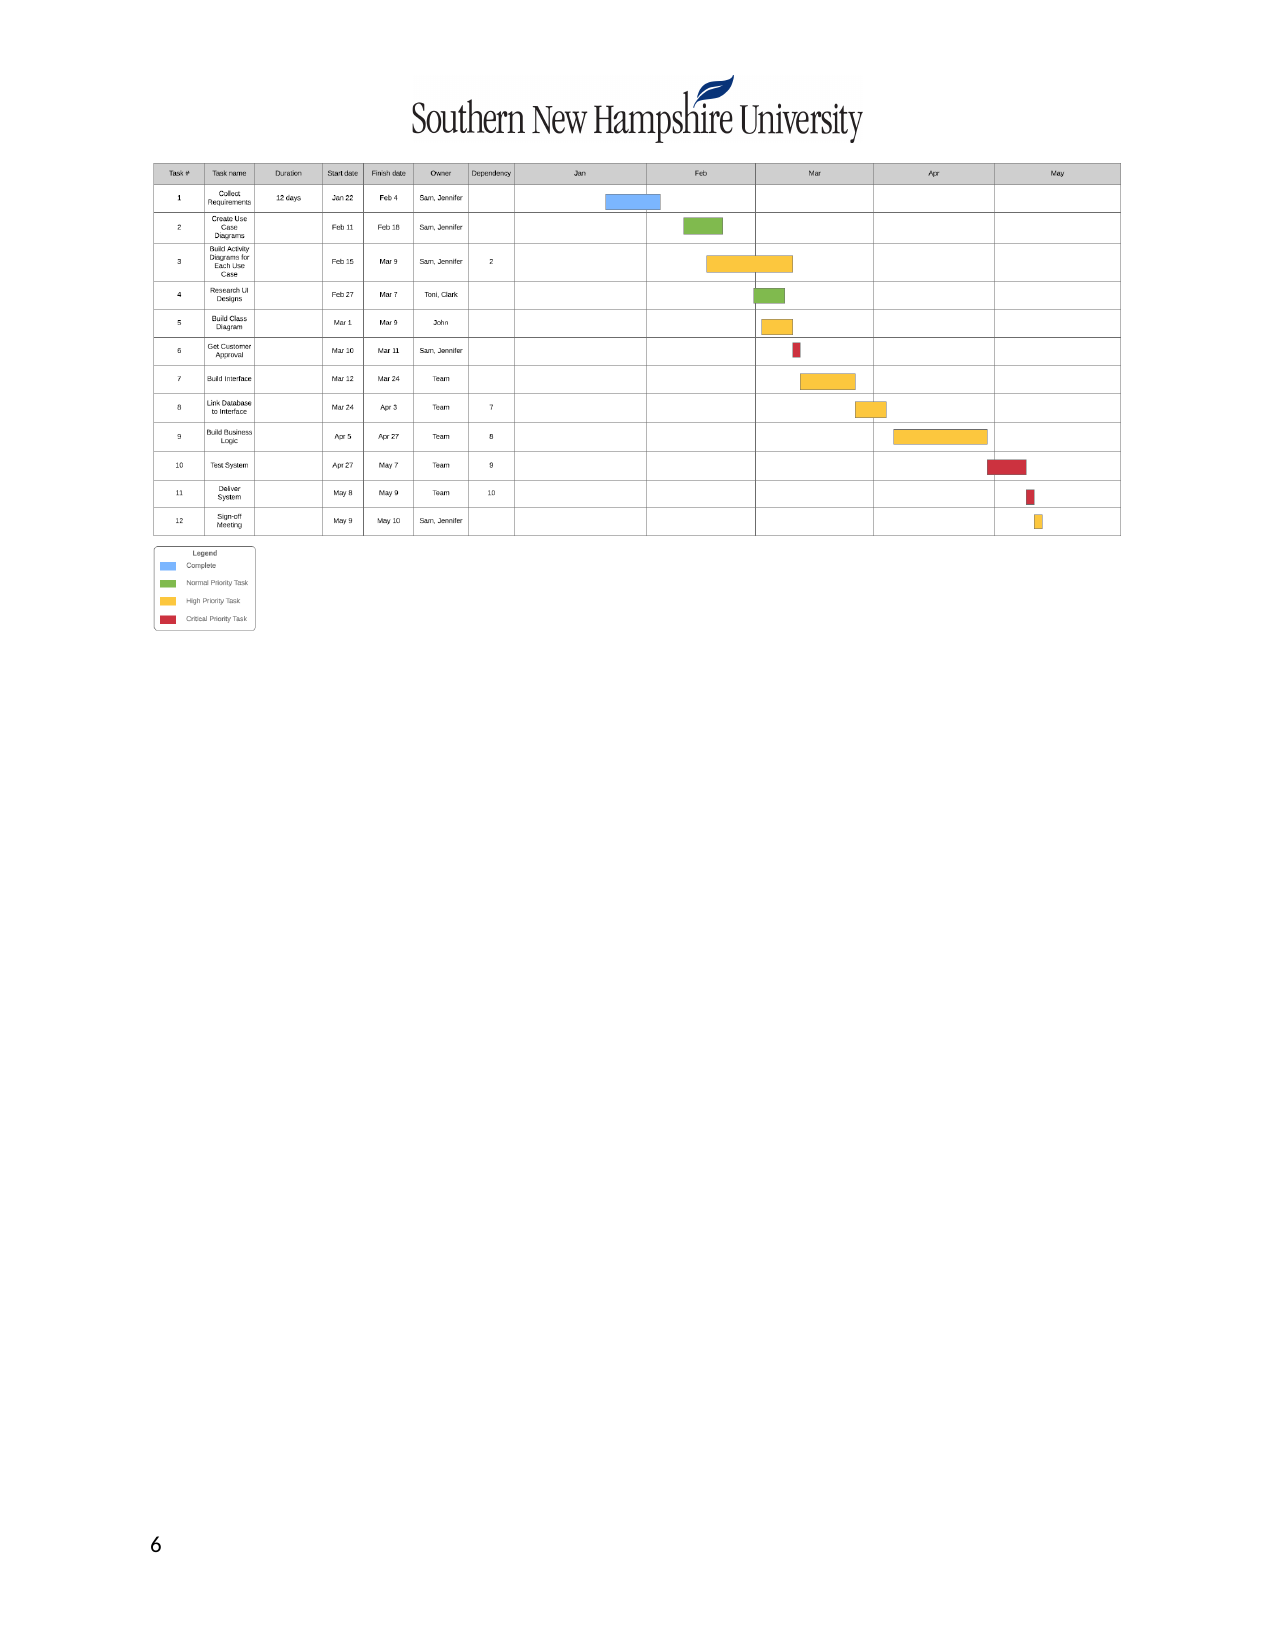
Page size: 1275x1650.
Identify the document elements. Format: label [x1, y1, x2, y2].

picture [150, 158, 1125, 634]
picture [412, 75, 863, 143]
